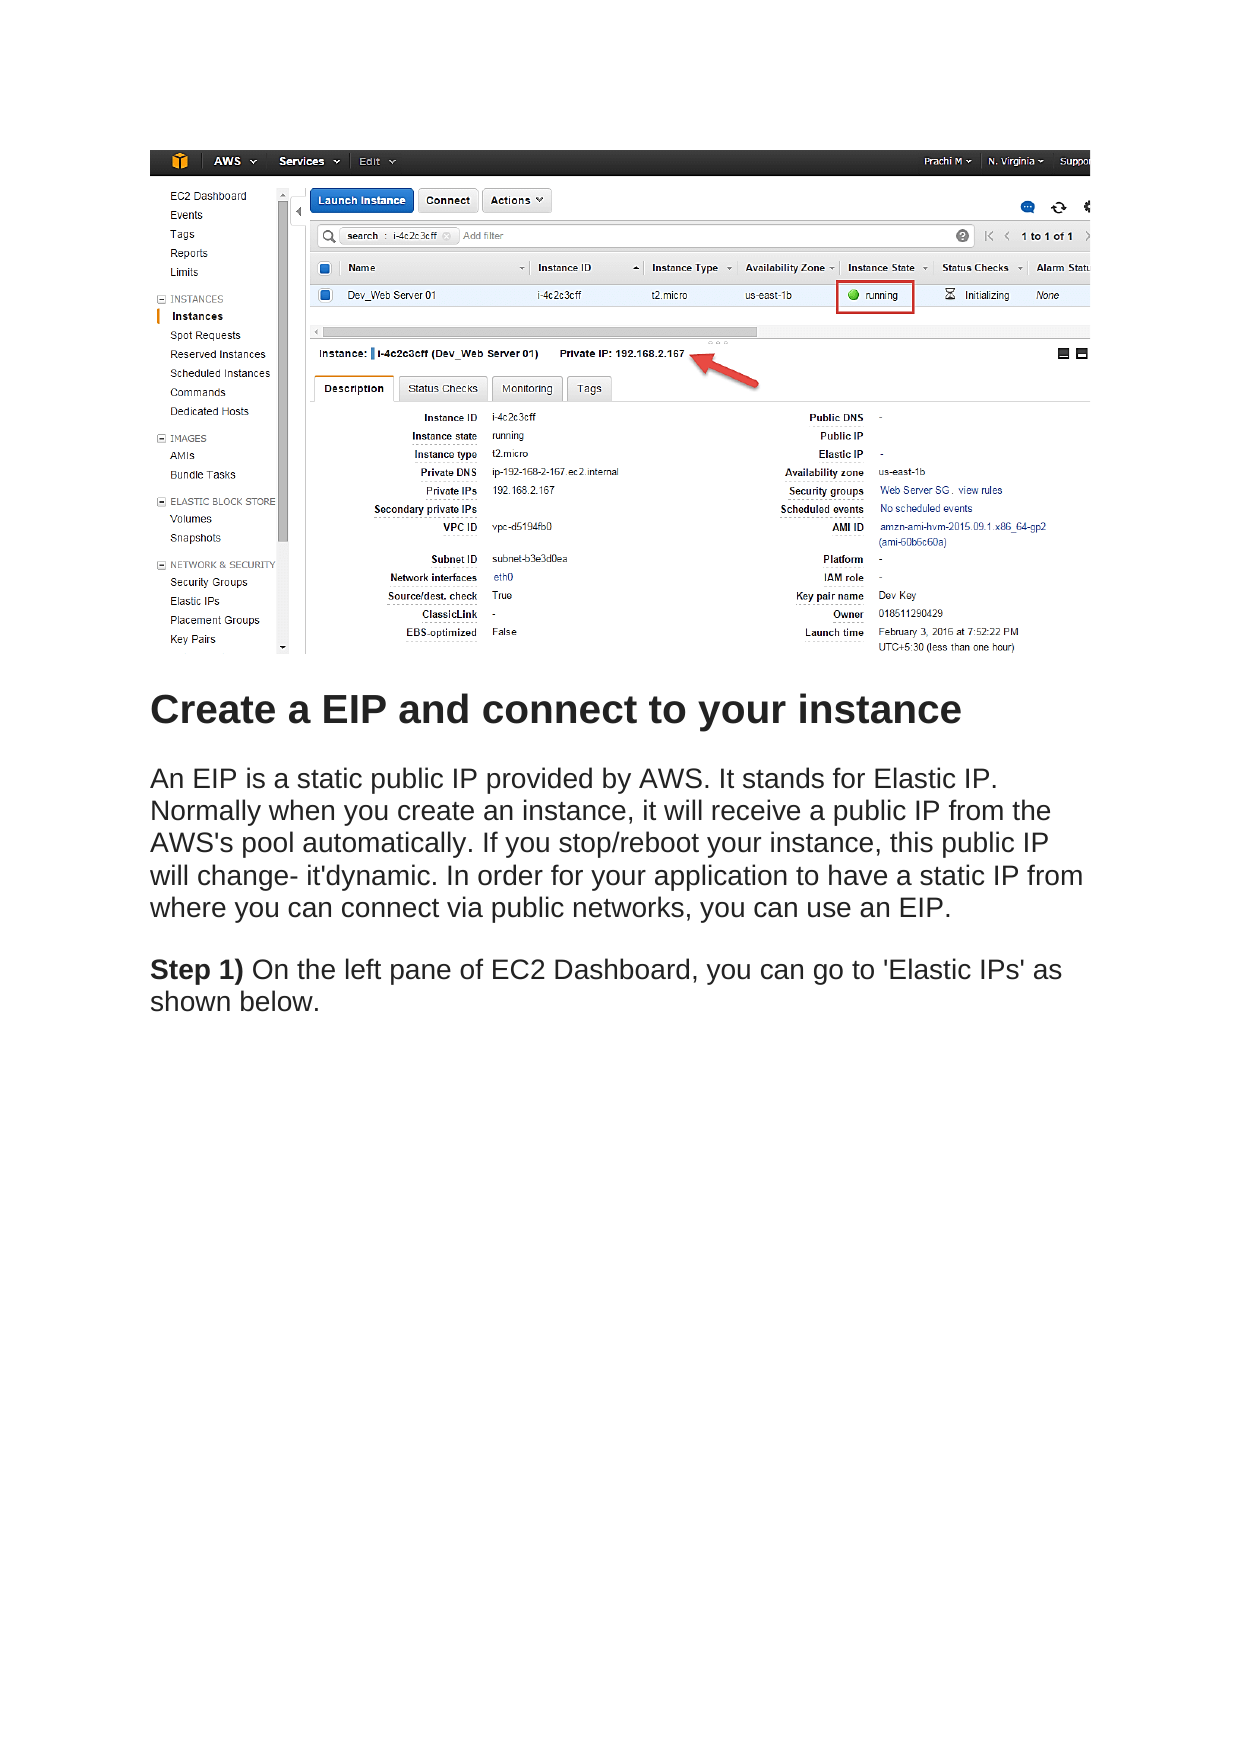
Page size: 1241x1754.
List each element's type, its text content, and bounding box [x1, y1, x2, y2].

picture [150, 150, 1091, 657]
text Create a EIP and connect to your instance [150, 686, 1090, 732]
text Step 1) On the left pane of EC2 Dashboard, you can go to 'Elastic IPs' as shown below. [150, 953, 1090, 1018]
text An EIP is a static public IP provided by AWS. It stands for Elastic IP. Normally when you create an instance, it will receive a public IP from the AWS's pool automatically. If you stop/reboot your instance, this public IP will change- it'dynamic. In order for your application to have a static IP from where you can connect via public networks, you can use an EIP. [150, 762, 1090, 924]
